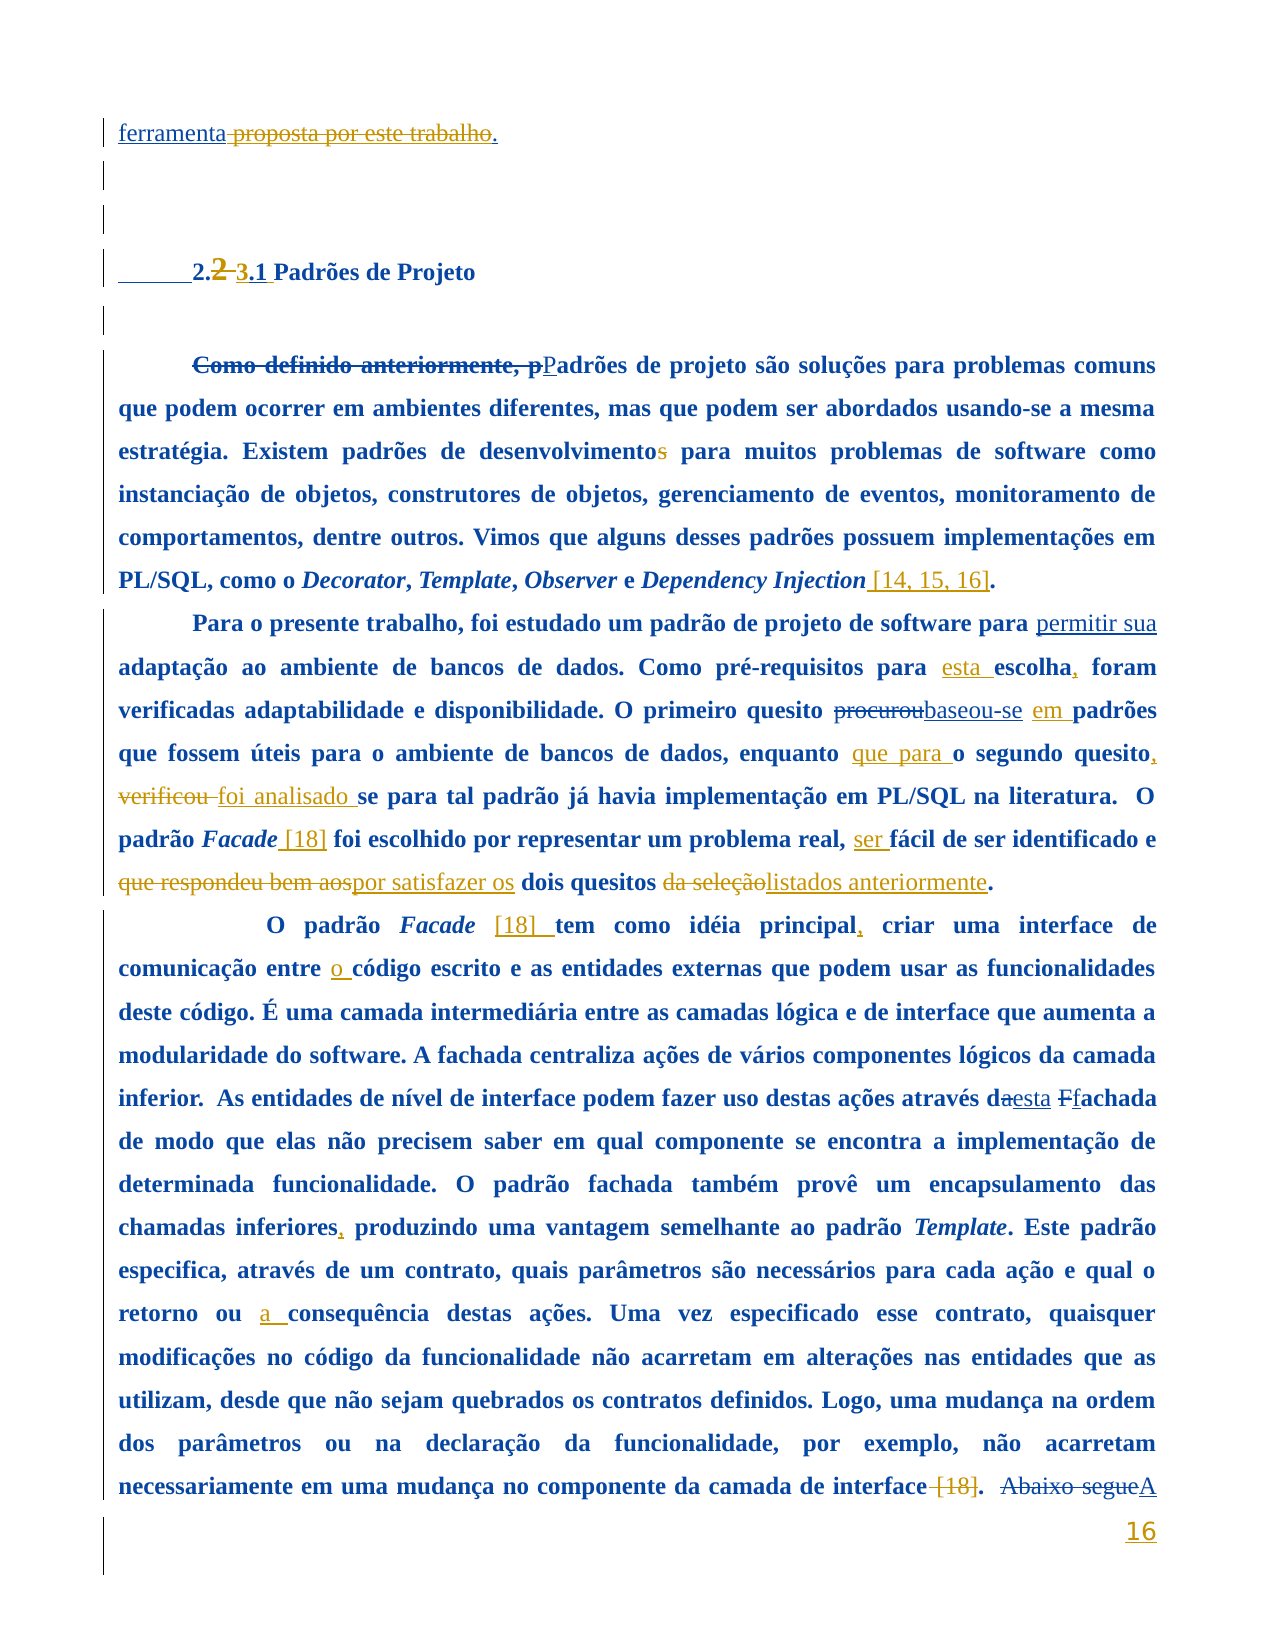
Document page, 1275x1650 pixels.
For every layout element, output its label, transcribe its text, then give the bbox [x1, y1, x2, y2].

text adrões de projeto são soluções para problemas comuns que podem ocorrer em ambientes diferentes, mas que podem ser abordados usando-se a mesma estratégia. Existem padrões de desenvolvimento para muitos problemas de software como instanciação de objetos, construtores de objetos, gerenciamento de eventos, monitoramento de comportamentos, dentre outros. Vimos que alguns desses padrões possuem implementações em PL/SQL, como o Decorator, Template, Observer e Dependency Injection. [118, 350, 1157, 594]
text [118, 910, 1157, 1500]
text 2.Padrões de Projeto [118, 249, 1157, 287]
text Para o presente trabalho, foi estudado um padrão de projeto de software para adaptação ao ambiente de bancos de dados. Como pré-requisitos para escolha foram verificadas adaptabilidade e disponibilidade. O primeiro quesito padrões que fossem úteis para o ambiente de bancos de dados, enquanto o segundo quesito se para tal padrão já havia implementação em PL/SQL na literatura. O padrão Facade foi escolhido por representar um problema real, fácil de ser identificado e dois quesitos . [118, 608, 1157, 896]
